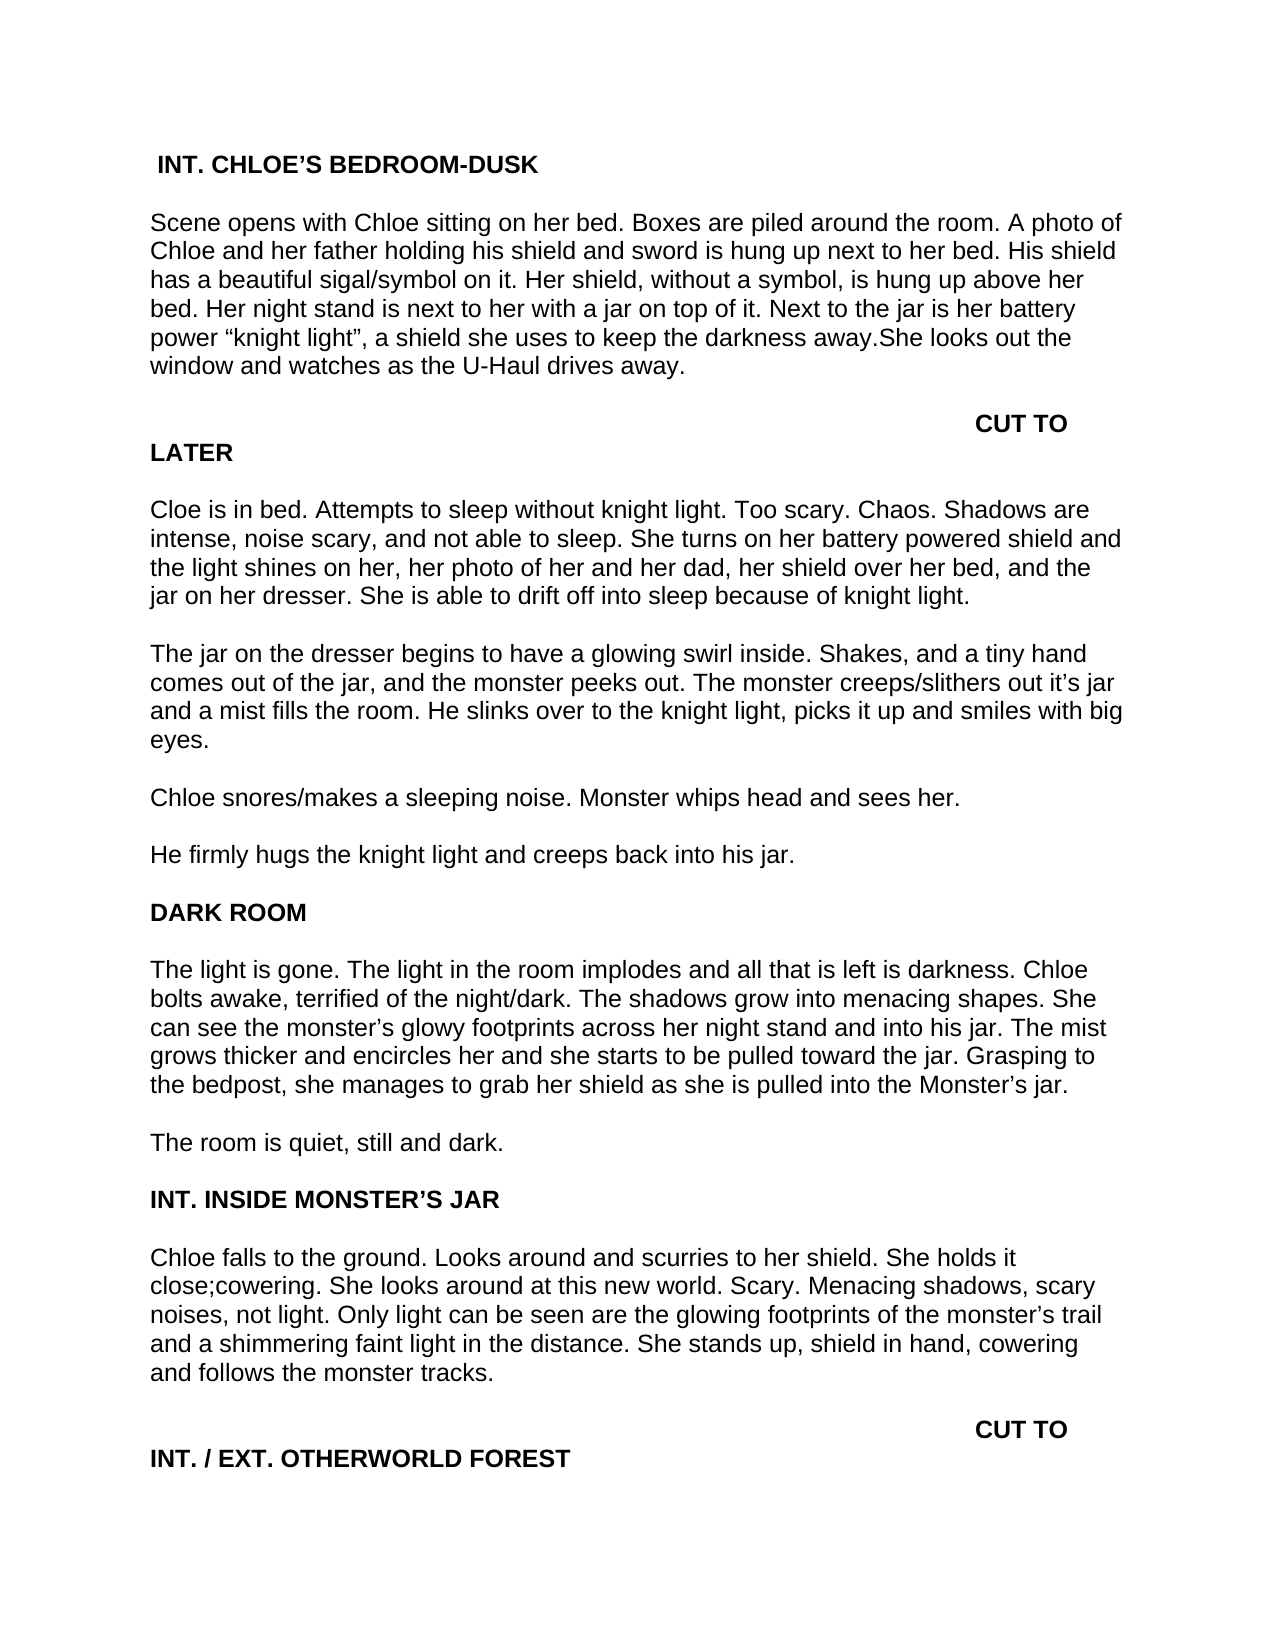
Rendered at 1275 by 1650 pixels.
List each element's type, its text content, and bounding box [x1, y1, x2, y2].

text Cloe is in bed. Attempts to sleep without knight light. Too scary. Chaos. Shadows are intense, noise scary, and not able to sleep. She turns on her battery powered shield and the light shines on her, her photo of her and her dad, her shield over her bed, and the jar on her dresser. She is able to drift off into sleep because of knight light. [150, 495, 1125, 610]
text The room is quiet, still and dark. [150, 1127, 1125, 1156]
text INT. INSIDE MONSTER’S JAR [150, 1185, 1125, 1214]
text He firmly hugs the knight light and creeps back into his jar. [150, 840, 1125, 869]
text INT. CHLOE’S BEDROOM-DUSK [150, 150, 1125, 179]
text The jar on the dresser begins to have a glowing swirl inside. Shakes, and a tiny hand comes out of the jar, and the monster peeks out. The monster creeps/slithers out it’s jar and a mist fills the room. He slinks over to the knight light, picks it up and smiles with big eyes. [150, 639, 1125, 754]
text Chloe snores/makes a sleeping noise. Monster whips head and sees her. [150, 782, 1125, 811]
text CUT TO [150, 1415, 1125, 1444]
text CUT TO [150, 409, 1125, 437]
text Chloe falls to the ground. Looks around and scurries to her shield. She holds it close;cowering. She looks around at this new world. Scary. Menacing shadows, scary noises, not light. Only light can be seen are the glowing footprints of the monster’s trail [150, 1242, 1125, 1329]
text Scene opens with Chloe sitting on her bed. Boxes are piled around the room. A photo of Chloe and her father holding his shield and sword is hung up next to her bed. His shield has a beautiful sigal/symbol on it. Her shield, without a symbol, is hung up above her bed. Her night stand is next to her with a jar on top of it. Next to the jar is her battery power “knight light”, a shield she uses to keep the darkness away.She looks out the window and watches as the U-Haul drives away. [150, 207, 1125, 380]
text The light is gone. The light in the room implodes and all that is left is darkness. Chloe bolts awake, terrified of the night/dark. The shadows grow into menacing shapes. She can see the monster’s glowy footprints across her night stand and into his jar. The mist grows thicker and encircles her and she starts to be pulled toward the jar. Grasping to the bedpost, she manages to grab her shield as she is pulled into the Monster’s jar. [150, 955, 1125, 1099]
text LATER [150, 437, 1125, 466]
text DARK ROOM [150, 897, 1125, 926]
text and a shimmering faint light in the distance. She stands up, shield in hand, cowering and follows the monster tracks. [150, 1329, 1125, 1386]
text INT. / EXT. OTHERWORLD FOREST [150, 1444, 1125, 1472]
